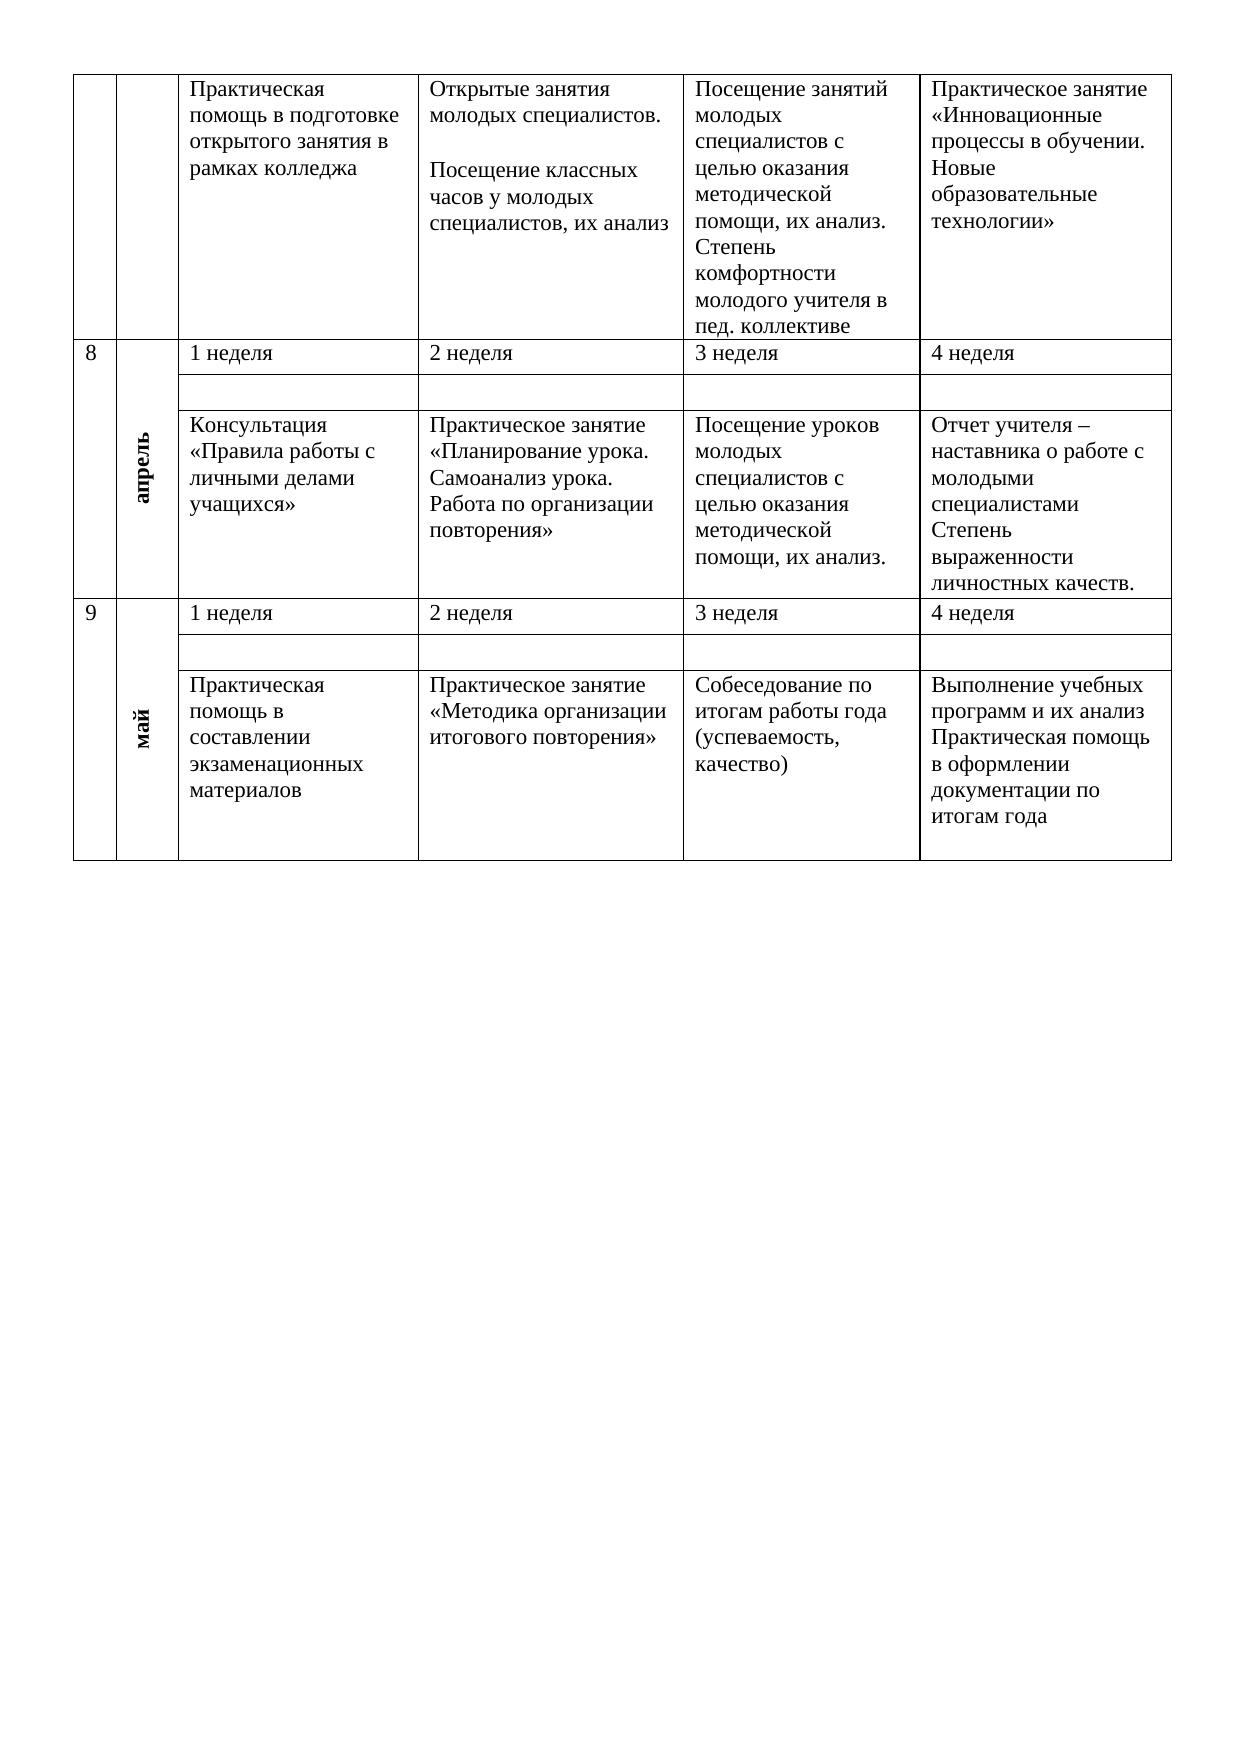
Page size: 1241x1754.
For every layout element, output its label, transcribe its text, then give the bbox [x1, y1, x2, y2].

table_cell 8 [74, 340, 116, 598]
table_cell апрель [117, 340, 178, 598]
table_cell Практическое занятие «Планирование урока. Самоанализ урока. Работа по организации повторения» [419, 411, 683, 598]
table_cell Практическая помощь в составлении экзаменационных материалов [179, 671, 418, 860]
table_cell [179, 75, 418, 338]
table_cell Консультация «Правила работы с личными делами учащихся» [179, 411, 418, 598]
table_cell 1 неделя [179, 599, 418, 634]
table_cell [179, 375, 418, 410]
table_cell 9 [74, 599, 116, 860]
table_cell [684, 375, 919, 410]
table_cell Практическое занятие «Инновационные процессы в обучении. Новые образовательные технологии» [921, 75, 1171, 338]
table_cell Отчет учителя – наставника о работе с молодыми специалистами Степень выраженности личностных качеств. [921, 411, 1171, 598]
table_cell [921, 635, 1171, 670]
table_cell 2 неделя [419, 599, 683, 634]
table_cell 4 неделя [921, 599, 1171, 634]
table_cell Практическое занятие «Методика организации итогового повторения» [419, 671, 683, 860]
table_cell Открытые занятия молодых специалистов. Посещение классных часов у молодых специалистов, их анализ [419, 75, 683, 338]
table_cell Выполнение учебных программ и их анализ Практическая помощь в оформлении документации по итогам года [921, 671, 1171, 860]
table_cell май [117, 599, 178, 860]
table_cell Собеседование по итогам работы года (успеваемость, качество) [684, 671, 919, 860]
table_cell 2 неделя [419, 340, 683, 374]
table_cell [179, 635, 418, 670]
table_cell [419, 635, 683, 670]
table_cell Посещение занятий молодых специалистов с целью оказания методической помощи, их анализ. Степень комфортности молодого учителя в пед. коллективе [684, 75, 919, 338]
table_cell 1 неделя [179, 340, 418, 374]
table_cell [419, 375, 683, 410]
table_cell [921, 375, 1171, 410]
table_cell Посещение уроков молодых специалистов с целью оказания методической помощи, их анализ. [684, 411, 919, 598]
table_cell 3 неделя [684, 599, 919, 634]
table_cell 3 неделя [684, 340, 919, 374]
table_cell 4 неделя [921, 340, 1171, 374]
table_cell [684, 635, 919, 670]
